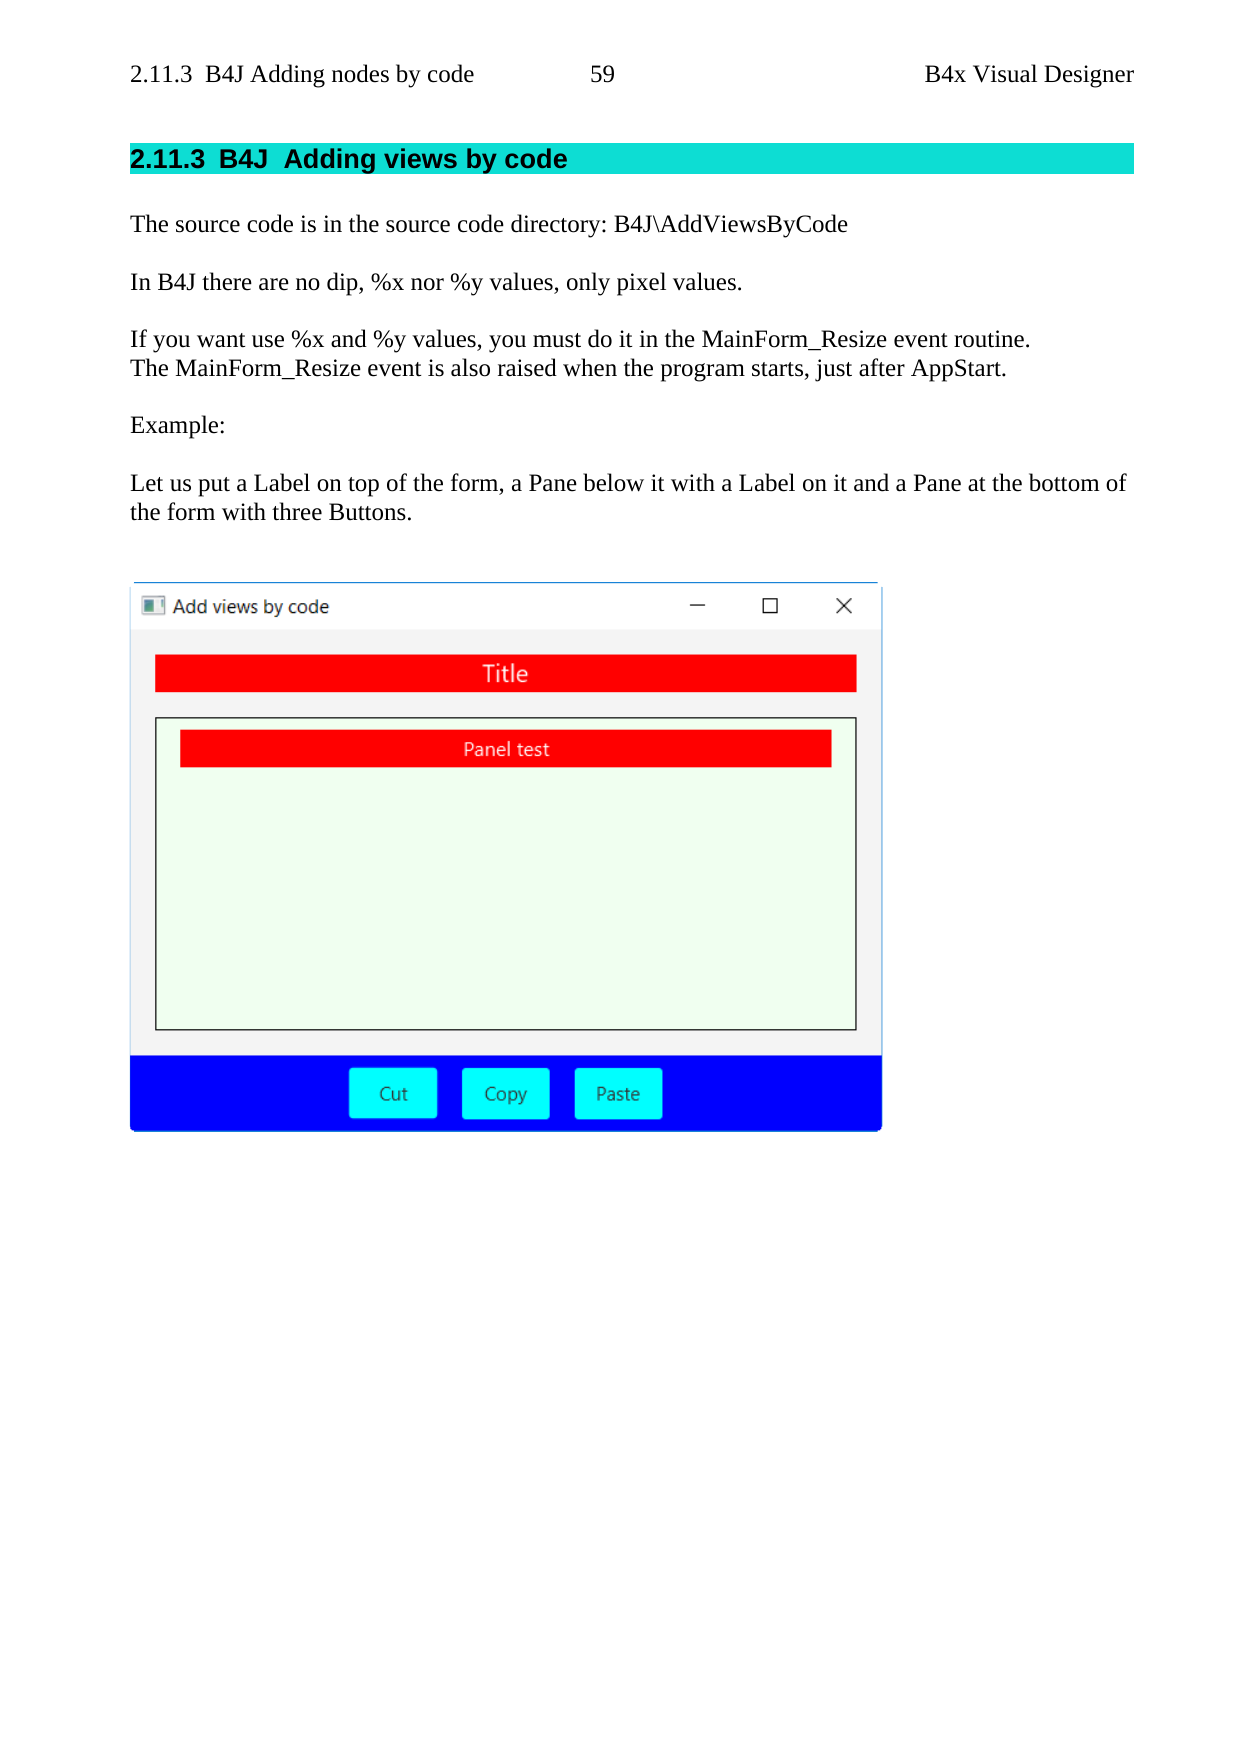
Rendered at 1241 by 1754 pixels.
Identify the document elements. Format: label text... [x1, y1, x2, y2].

subtitle B4J Adding views by code [130, 143, 1134, 174]
text Let us put a Label on top of the form, a Pane below it with a Label on it and a Pane at the bottom of the form with three Buttons. [130, 468, 1134, 526]
text In B4J there are no dip, %x nor %y values, only pixel values. [130, 267, 1134, 296]
text If you want use %x and %y values, you must do it in the MainForm_Resize event routine. [130, 324, 1134, 353]
text The source code is in the source code directory: B4J\AddViewsByCode [130, 209, 1134, 238]
text The MainForm_Resize event is also raised when the program starts, just after AppStart. [130, 353, 1134, 382]
picture [129, 582, 883, 1132]
text Example: [130, 411, 1134, 439]
